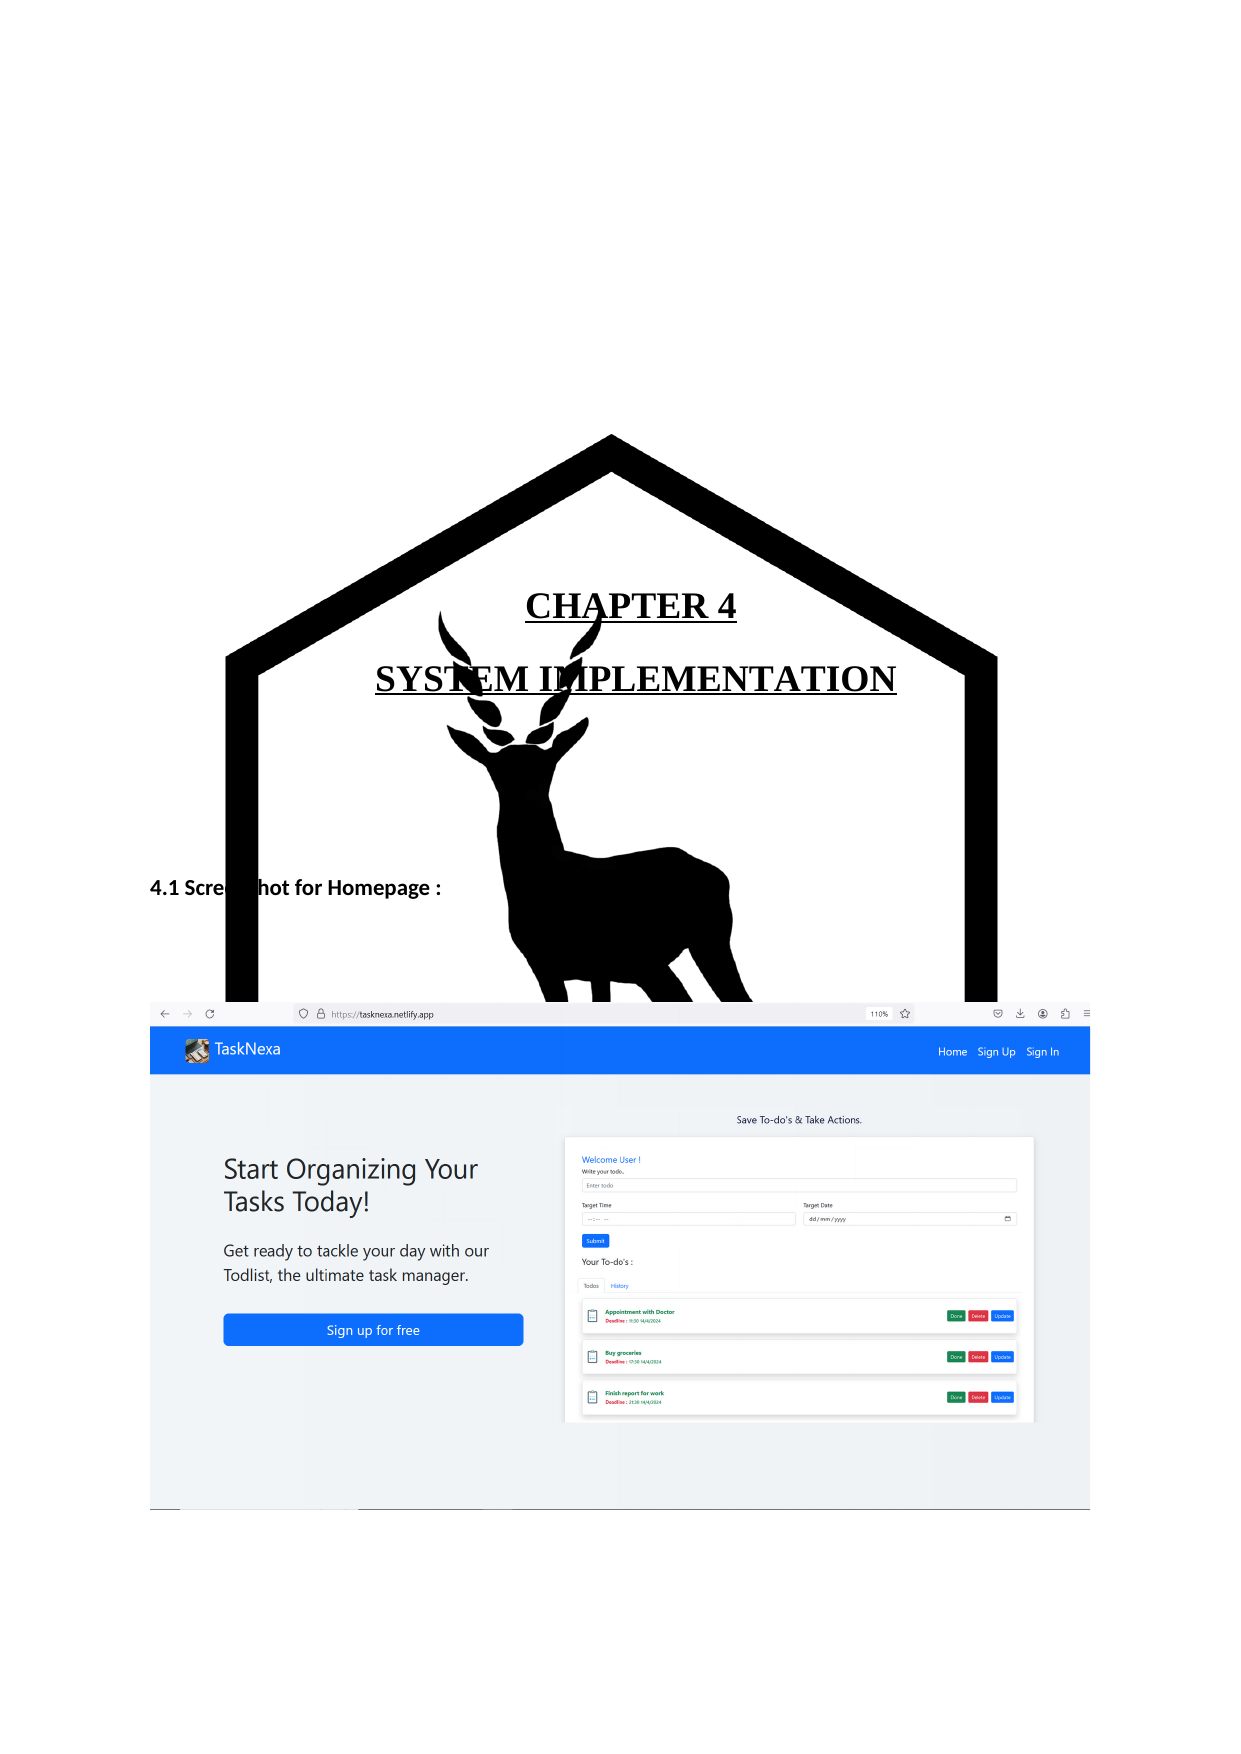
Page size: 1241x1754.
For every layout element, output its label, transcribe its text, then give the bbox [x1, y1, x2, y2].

text 4.1 Screenshot for Homepage : [150, 873, 1090, 901]
subtitle SYSTEM IMPLEMENTATION [300, 656, 1090, 699]
picture [137, 358, 1091, 1510]
subtitle CHAPTER 4 [525, 584, 1090, 627]
